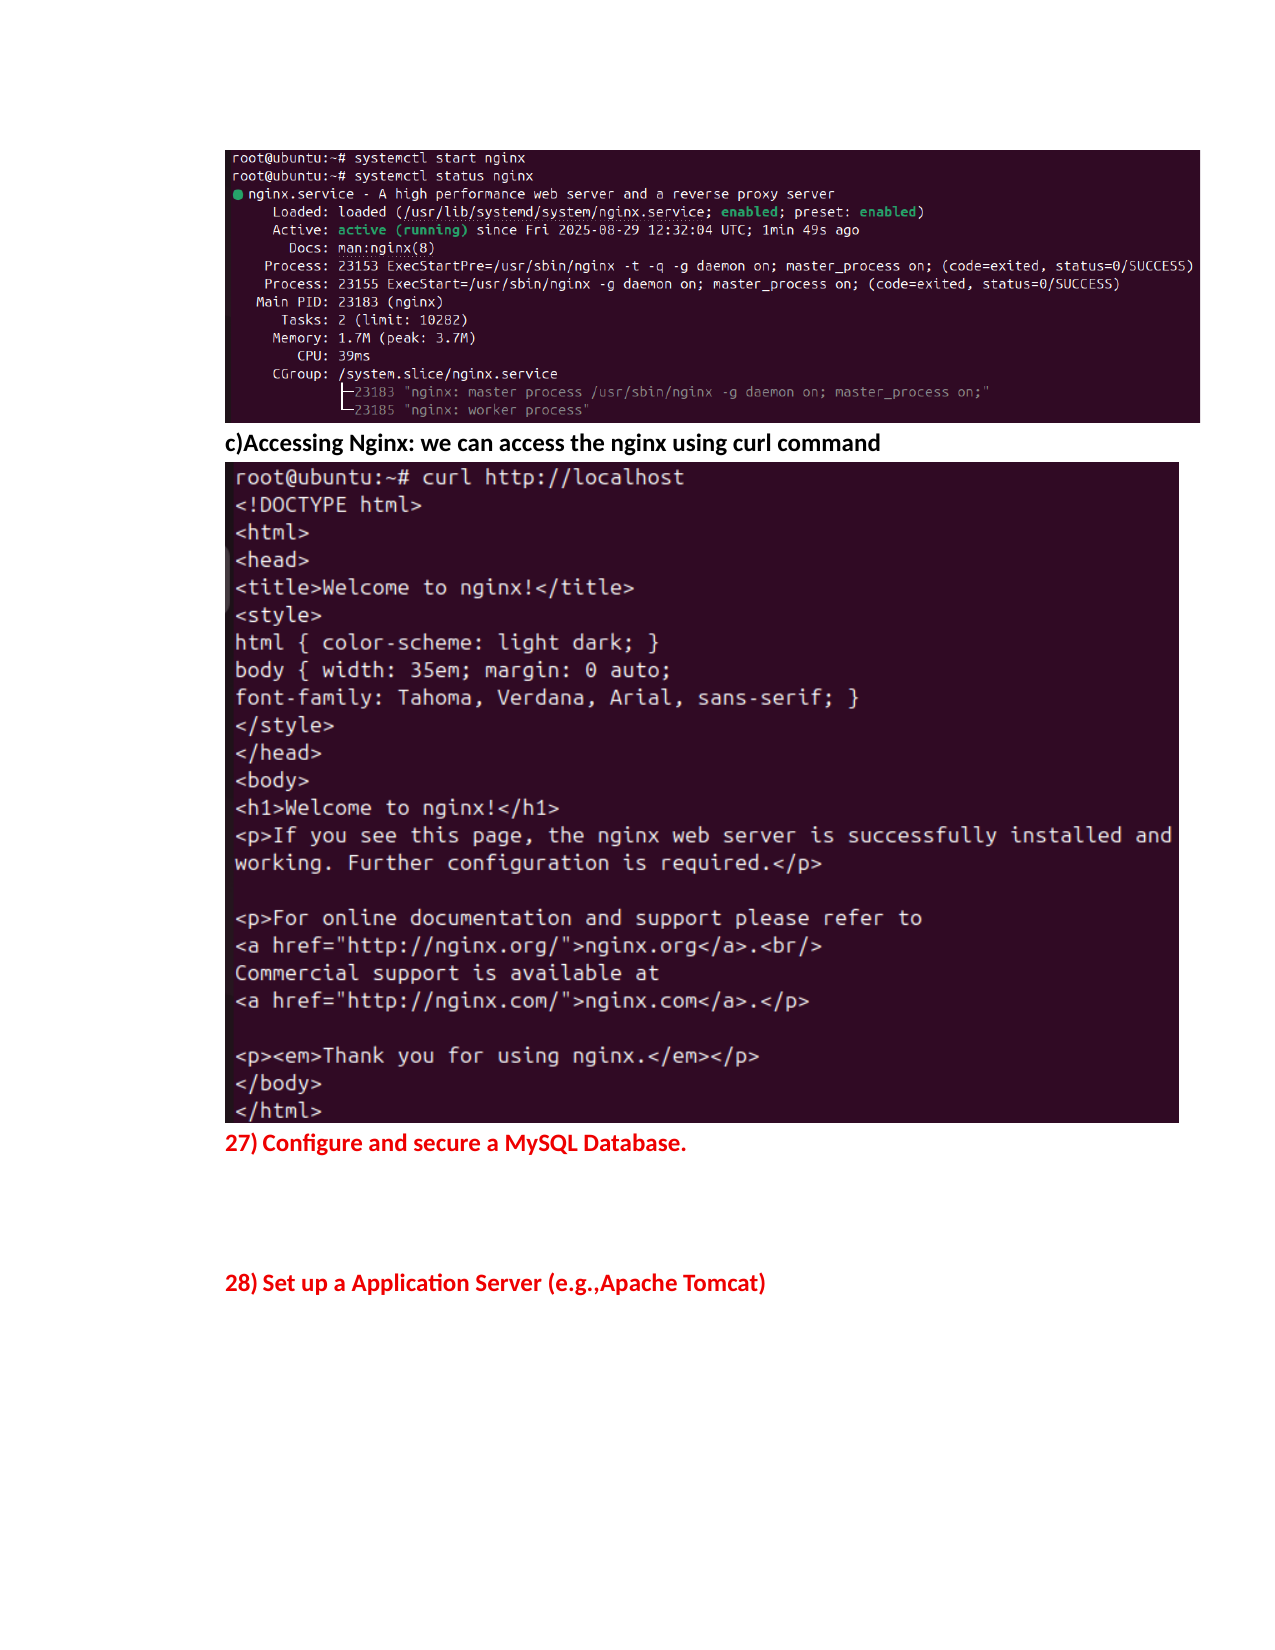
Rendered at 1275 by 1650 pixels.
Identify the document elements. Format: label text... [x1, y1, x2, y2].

list Configure and secure a MySQL Database. [225, 1127, 1125, 1157]
list Set up a Application Server (e.g.,Apache Tomcat) [225, 1267, 1125, 1297]
picture [225, 462, 1179, 1123]
list c)Accessing Nginx: we can access the nginx using curl command [225, 427, 1125, 458]
picture [225, 150, 1200, 423]
